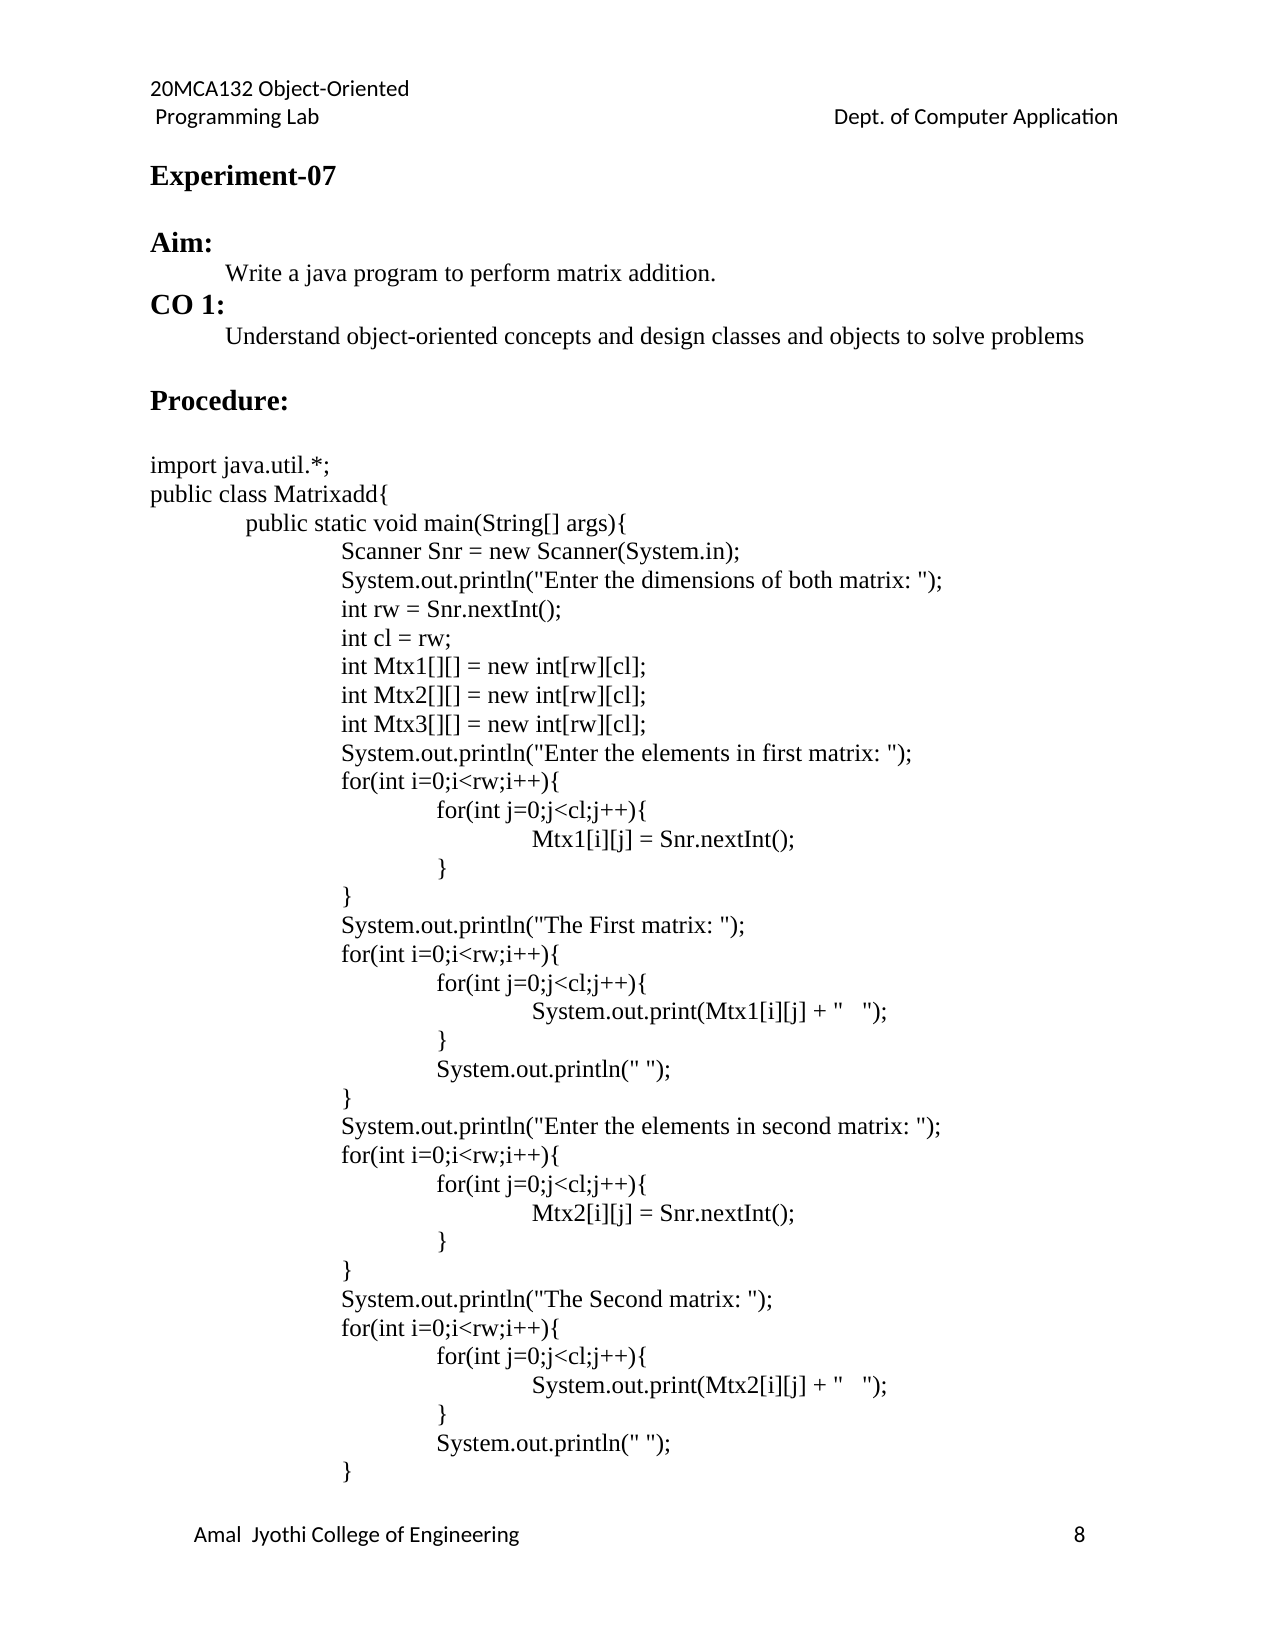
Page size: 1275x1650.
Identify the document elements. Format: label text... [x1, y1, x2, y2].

text Aim: [150, 225, 1124, 258]
text Write a java program to perform matrix addition. [150, 258, 1124, 287]
text for(int j=0;j<cl;j++){ [150, 795, 1125, 824]
text System.out.println("Enter the elements in second matrix: "); [150, 1111, 1125, 1140]
text int Mtx2[][] = new int[rw][cl]; [150, 680, 1125, 709]
text System.out.println(" "); [150, 1428, 1125, 1456]
text for(int i=0;i<rw;i++){ [150, 939, 1125, 968]
text Understand object-oriented concepts and design classes and objects to solve problems [150, 321, 1124, 349]
text } [150, 1226, 1125, 1255]
text public static void main(String[] args){ [150, 508, 1125, 536]
text for(int i=0;i<rw;i++){ [150, 1140, 1125, 1169]
text for(int j=0;j<cl;j++){ [150, 1169, 1125, 1198]
text System.out.print(Mtx1[i][j] + " "); [150, 996, 1125, 1025]
text System.out.println("The First matrix: "); [150, 910, 1125, 939]
text int rw = Snr.nextInt(); [150, 594, 1125, 623]
text } [150, 1255, 1125, 1284]
text Mtx1[i][j] = Snr.nextInt(); [150, 824, 1125, 853]
text int cl = rw; [150, 623, 1125, 651]
text System.out.println(" "); [150, 1054, 1125, 1083]
text for(int j=0;j<cl;j++){ [150, 1341, 1125, 1370]
text int Mtx3[][] = new int[rw][cl]; [150, 709, 1125, 738]
text } [150, 853, 1125, 881]
text System.out.print(Mtx2[i][j] + " "); [150, 1370, 1125, 1399]
text } [150, 1025, 1125, 1054]
text for(int i=0;i<rw;i++){ [150, 1313, 1125, 1341]
text Experiment-07 [150, 158, 1124, 191]
text for(int i=0;i<rw;i++){ [150, 766, 1125, 795]
text Scanner Snr = new Scanner(System.in); [150, 536, 1125, 565]
text System.out.println("Enter the dimensions of both matrix: "); [150, 565, 1125, 594]
text for(int j=0;j<cl;j++){ [150, 968, 1125, 996]
text } [150, 1456, 1125, 1485]
text CO 1: [150, 287, 1124, 321]
text public class Matrixadd{ [150, 479, 1125, 508]
text import java.util.*; [150, 450, 1125, 479]
text Procedure: [150, 383, 1124, 417]
text Mtx2[i][j] = Snr.nextInt(); [150, 1198, 1125, 1226]
text System.out.println("Enter the elements in first matrix: "); [150, 738, 1125, 766]
text } [150, 1399, 1125, 1428]
text int Mtx1[][] = new int[rw][cl]; [150, 651, 1125, 680]
text } [150, 881, 1125, 910]
text System.out.println("The Second matrix: "); [150, 1284, 1125, 1313]
text } [150, 1083, 1125, 1111]
